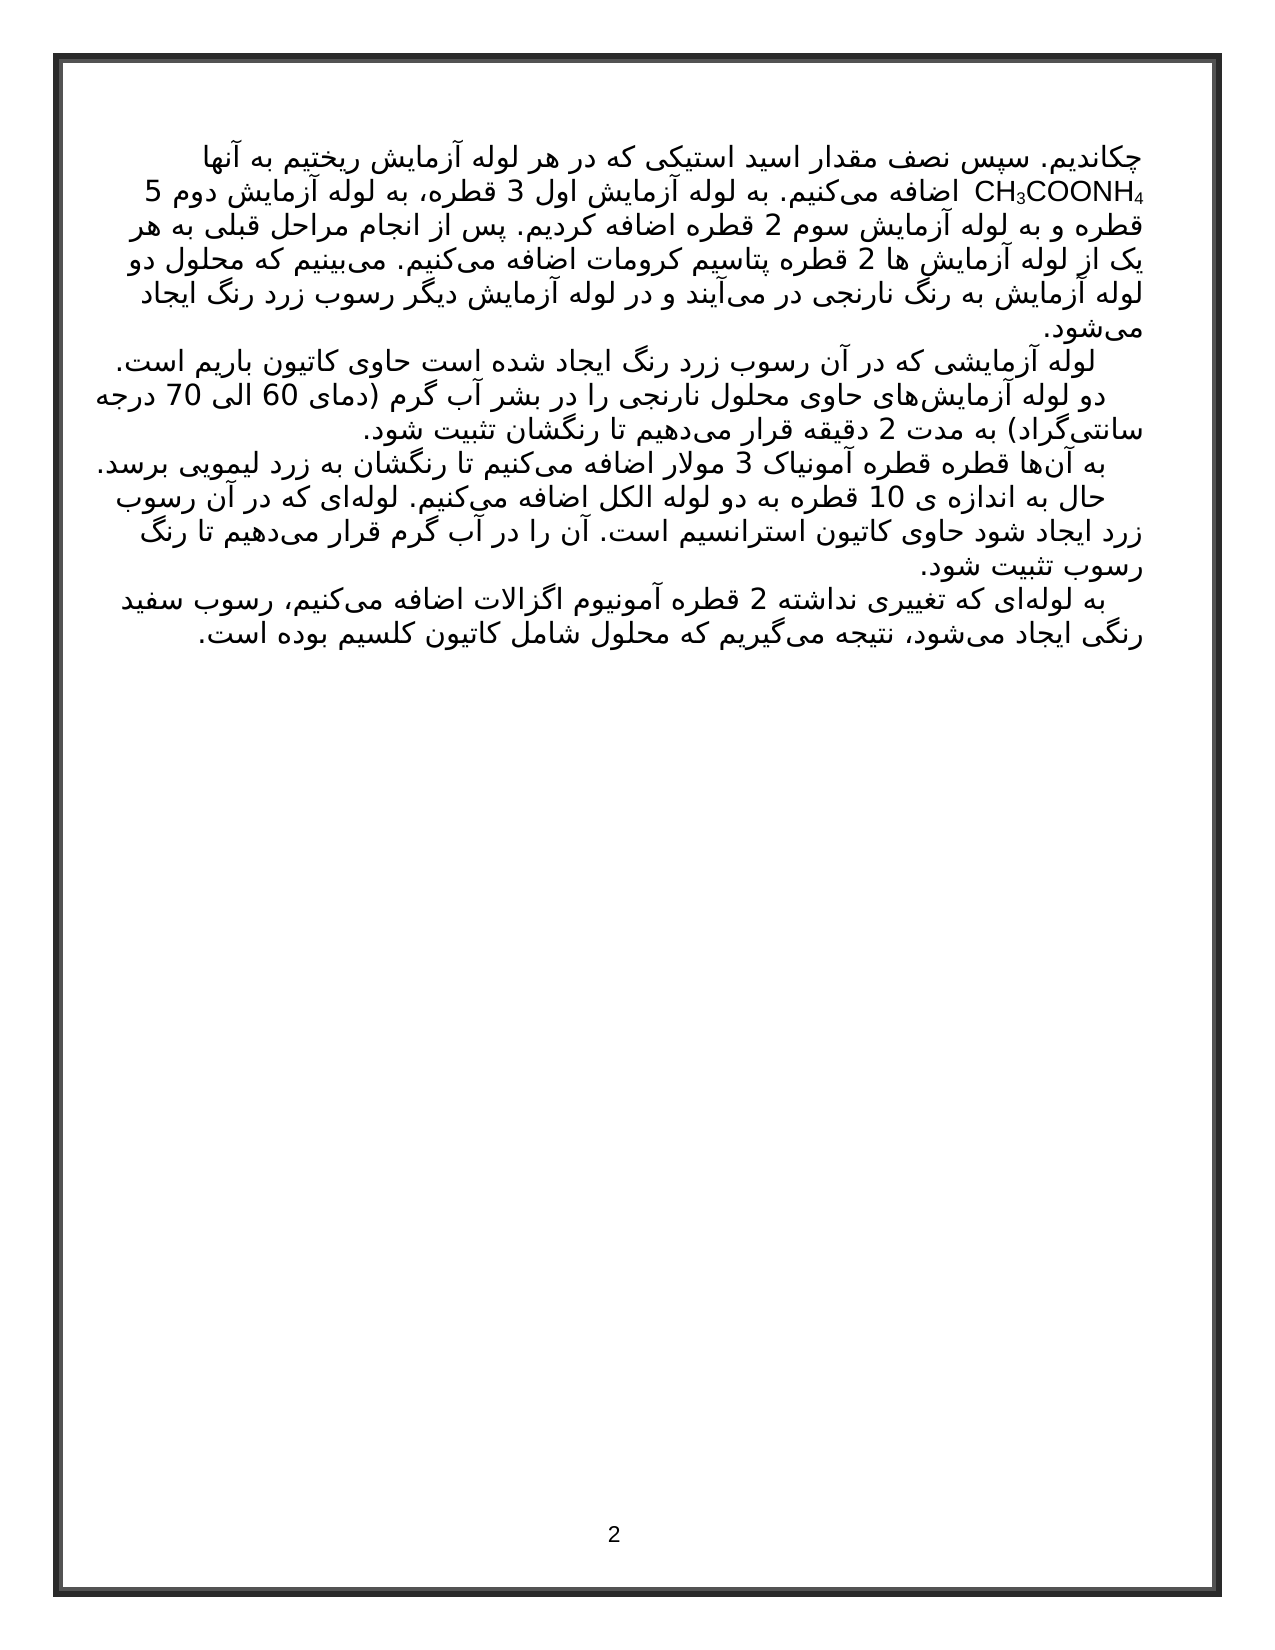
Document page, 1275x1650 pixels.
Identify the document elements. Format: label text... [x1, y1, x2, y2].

text حال به اندازه ی 10 قطره به دو لوله الکل اضافه می‌کنیم. لوله‌ای که در آن رسوب زرد ایجاد شود حاوی کاتیون استرانسیم است. آن را در آب گرم قرار می‌دهیم تا رنگ رسوب تثبیت شود. [94, 480, 1144, 582]
text به آن‌ها قطره قطره آمونیاک 3 مولار اضافه می‌کنیم تا رنگشان به زرد لیمویی برسد. [94, 446, 1144, 480]
text به لوله‌ای که تغییری نداشته 2 قطره آمونیوم اگزالات اضافه می‌کنیم، رسوب سفید رنگی ایجاد می‌شود، نتیجه می‌گیریم که محلول شامل کاتیون کلسیم بوده است. [94, 582, 1144, 650]
text لوله آزمایشی که در آن رسوب زرد رنگ ایجاد شده است حاوی کاتیون باریم است. [94, 344, 1144, 378]
text دو لوله آزمایش‌های حاوی محلول نارنجی را در بشر آب گرم (دمای 60 الی 70 درجه سانتی‌گراد) به مدت 2 دقیقه قرار می‌دهیم تا رنگشان تثبیت شود. [94, 378, 1144, 446]
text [94, 141, 1144, 344]
